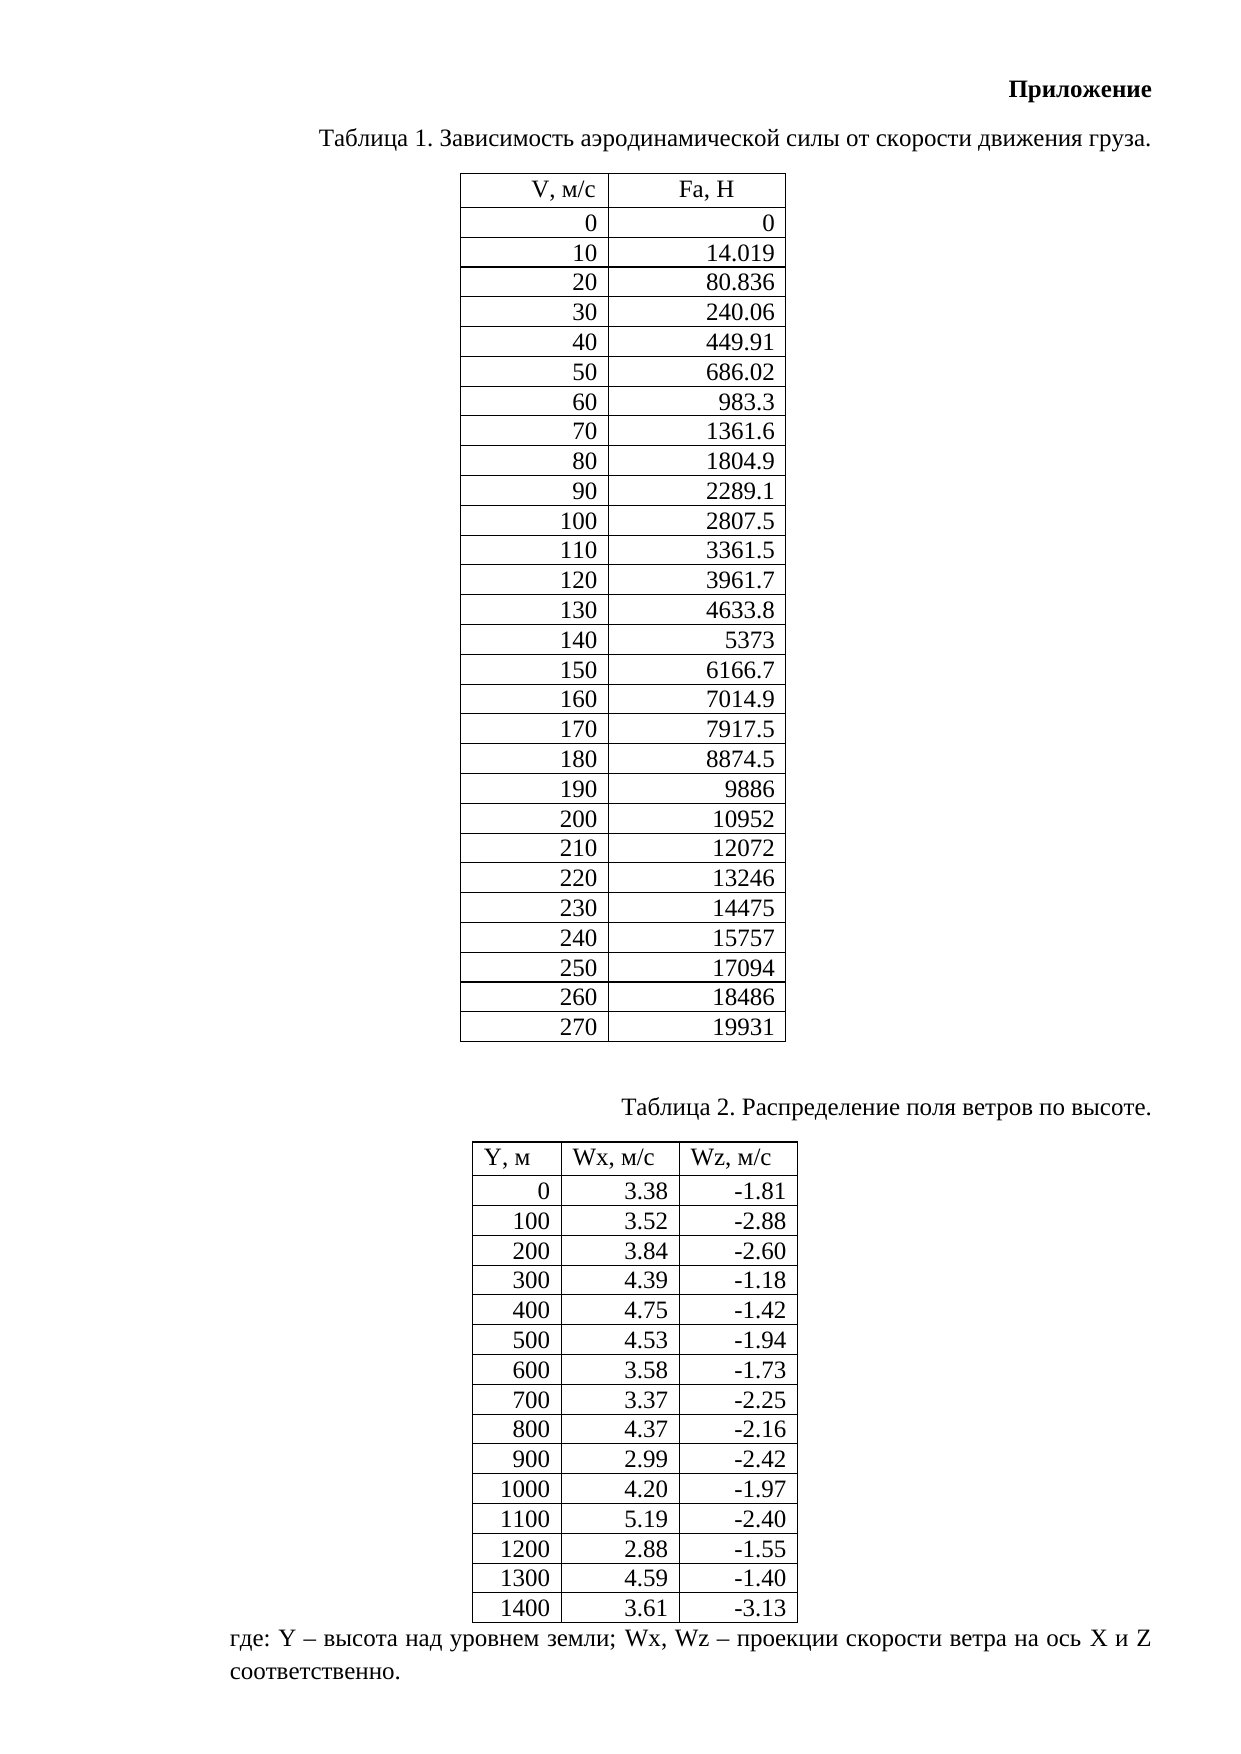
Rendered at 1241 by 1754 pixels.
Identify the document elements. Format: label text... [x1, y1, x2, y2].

table_cell -1.81 [680, 1176, 797, 1205]
table_cell 2.88 [562, 1534, 679, 1562]
table_cell 3.61 [562, 1593, 679, 1622]
table_cell 686.02 [609, 357, 785, 386]
table_cell 15757 [609, 923, 785, 952]
table_cell -1.73 [680, 1355, 797, 1384]
table_cell 500 [473, 1325, 561, 1354]
table_cell 6166.7 [609, 655, 785, 683]
table_cell 100 [461, 506, 608, 534]
table_cell 7917.5 [609, 714, 785, 743]
table_cell -2.60 [680, 1236, 797, 1264]
table_cell 3.52 [562, 1206, 679, 1235]
table_cell 4633.8 [609, 595, 785, 624]
table_cell 300 [473, 1266, 561, 1294]
table_cell 3361.5 [609, 536, 785, 564]
table_cell 80 [461, 446, 608, 475]
table_cell 3.38 [562, 1176, 679, 1205]
table_cell -1.97 [680, 1474, 797, 1503]
table_cell 90 [461, 476, 608, 505]
table_cell 80.836 [609, 268, 785, 296]
table_cell 210 [461, 834, 608, 862]
table_cell 3.37 [562, 1385, 679, 1413]
table_header V, м/с [461, 174, 608, 207]
table_cell 2289.1 [609, 476, 785, 505]
table_cell 12072 [609, 834, 785, 862]
table_cell 1361.6 [609, 416, 785, 445]
table_cell 1000 [473, 1474, 561, 1503]
table_cell 13246 [609, 863, 785, 892]
table_cell -1.42 [680, 1295, 797, 1324]
table_cell 0 [473, 1176, 561, 1205]
table_cell 14.019 [609, 238, 785, 266]
table_cell -2.42 [680, 1444, 797, 1473]
table_header Y, м [473, 1143, 561, 1175]
table_cell 800 [473, 1415, 561, 1443]
table_cell 18486 [609, 983, 785, 1011]
table_cell -1.40 [680, 1564, 797, 1592]
table_cell 0 [461, 208, 608, 237]
table_cell 9886 [609, 774, 785, 803]
table_cell 260 [461, 983, 608, 1011]
table_cell 20 [461, 268, 608, 296]
table_cell 1100 [473, 1504, 561, 1533]
table_cell 17094 [609, 953, 785, 981]
table_cell 120 [461, 565, 608, 594]
table_cell 2807.5 [609, 506, 785, 534]
table_cell -1.94 [680, 1325, 797, 1354]
table_header Wz, м/с [680, 1143, 797, 1175]
text Приложение [192, 74, 1152, 103]
table_cell 3961.7 [609, 565, 785, 594]
table_cell 10952 [609, 804, 785, 832]
table_cell 14475 [609, 893, 785, 922]
table_cell 449.91 [609, 327, 785, 356]
table_cell -2.40 [680, 1504, 797, 1533]
table_header Fa, Н [609, 174, 785, 207]
table_cell 200 [473, 1236, 561, 1264]
table_cell 170 [461, 714, 608, 743]
table_cell 200 [461, 804, 608, 832]
table_cell 110 [461, 536, 608, 564]
table_cell 230 [461, 893, 608, 922]
table_cell 600 [473, 1355, 561, 1384]
table_cell 1400 [473, 1593, 561, 1622]
table_cell 250 [461, 953, 608, 981]
table_cell -1.55 [680, 1534, 797, 1562]
table_cell 4.53 [562, 1325, 679, 1354]
table_cell 60 [461, 387, 608, 415]
table_cell 30 [461, 297, 608, 326]
table_cell -1.18 [680, 1266, 797, 1294]
table_cell 0 [609, 208, 785, 237]
table_cell 8874.5 [609, 744, 785, 773]
table_cell 2.99 [562, 1444, 679, 1473]
list где: Y – высота над уровнем земли; Wx, Wz – проекции скорости ветра на ось X и Z соответственно. [229, 1623, 1152, 1685]
table_cell 4.37 [562, 1415, 679, 1443]
table_cell 160 [461, 685, 608, 713]
table_cell 180 [461, 744, 608, 773]
table_cell -2.25 [680, 1385, 797, 1413]
table_cell 983.3 [609, 387, 785, 415]
table_cell -2.16 [680, 1415, 797, 1443]
table_cell 150 [461, 655, 608, 683]
table_cell -3.13 [680, 1593, 797, 1622]
table_cell 3.84 [562, 1236, 679, 1264]
table_cell 700 [473, 1385, 561, 1413]
table_cell 190 [461, 774, 608, 803]
table_cell 3.58 [562, 1355, 679, 1384]
table_cell 70 [461, 416, 608, 445]
table_cell 1300 [473, 1564, 561, 1592]
table_cell 7014.9 [609, 685, 785, 713]
table_cell 50 [461, 357, 608, 386]
table_cell 240 [461, 923, 608, 952]
table_cell 130 [461, 595, 608, 624]
table_header Wx, м/с [562, 1143, 679, 1175]
table_cell 19931 [609, 1012, 785, 1041]
table_cell 4.59 [562, 1564, 679, 1592]
table_cell 5373 [609, 625, 785, 654]
table_cell 240.06 [609, 297, 785, 326]
table_cell 400 [473, 1295, 561, 1324]
table_cell -2.88 [680, 1206, 797, 1235]
table_cell 4.20 [562, 1474, 679, 1503]
table_cell 10 [461, 238, 608, 266]
table_cell 900 [473, 1444, 561, 1473]
table_cell 4.39 [562, 1266, 679, 1294]
table_cell 40 [461, 327, 608, 356]
text Таблица 1. Зависимость аэродинамической силы от скорости движения груза. [192, 123, 1152, 152]
text Таблица 2. Распределение поля ветров по высоте. [192, 1092, 1152, 1121]
table_cell 100 [473, 1206, 561, 1235]
table_cell 5.19 [562, 1504, 679, 1533]
table_cell 1804.9 [609, 446, 785, 475]
table_cell 140 [461, 625, 608, 654]
table_cell 270 [461, 1012, 608, 1041]
table_cell 4.75 [562, 1295, 679, 1324]
table_cell 220 [461, 863, 608, 892]
table_cell 1200 [473, 1534, 561, 1562]
